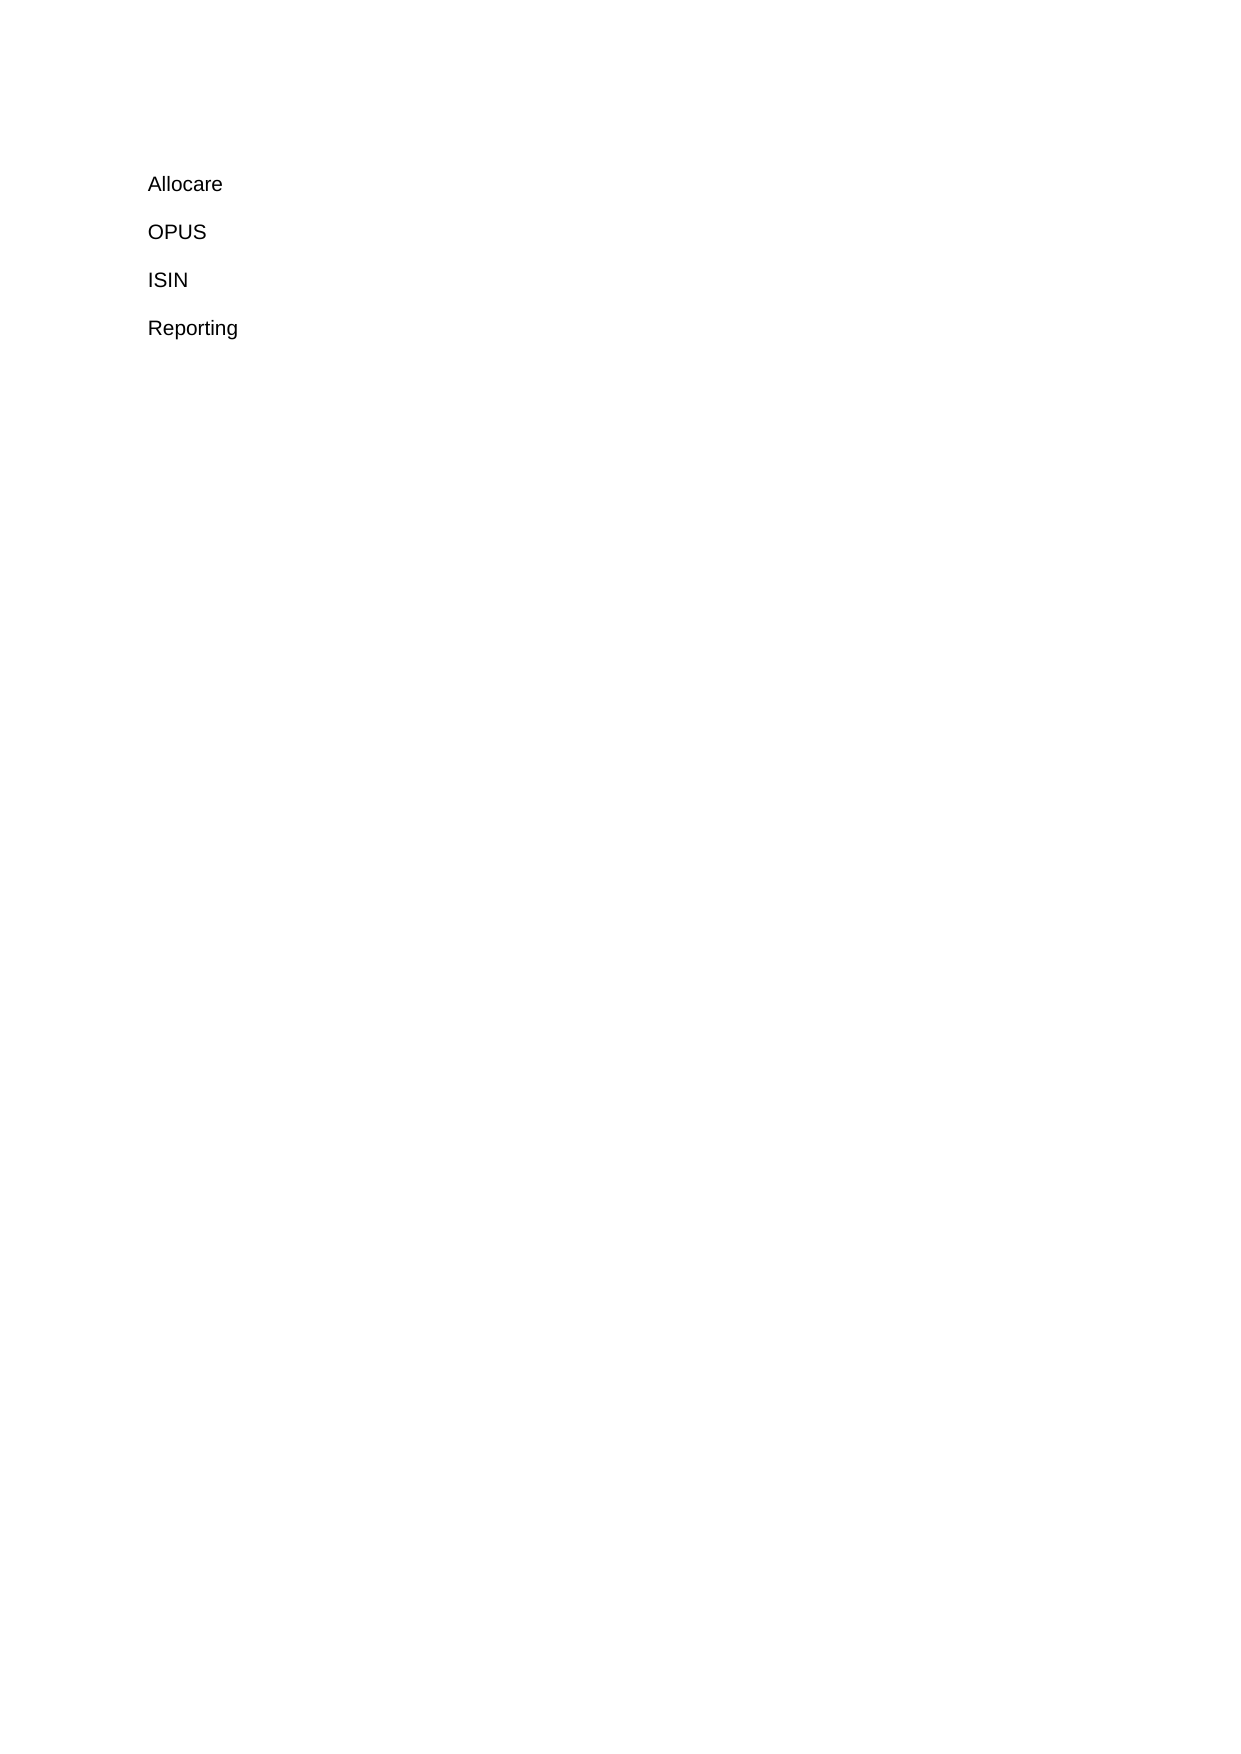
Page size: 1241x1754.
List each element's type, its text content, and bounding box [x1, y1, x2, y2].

text Reporting [148, 315, 1093, 339]
text ISIN [148, 267, 1093, 291]
text OPUS [148, 219, 1093, 243]
text Allocare [148, 172, 1093, 196]
